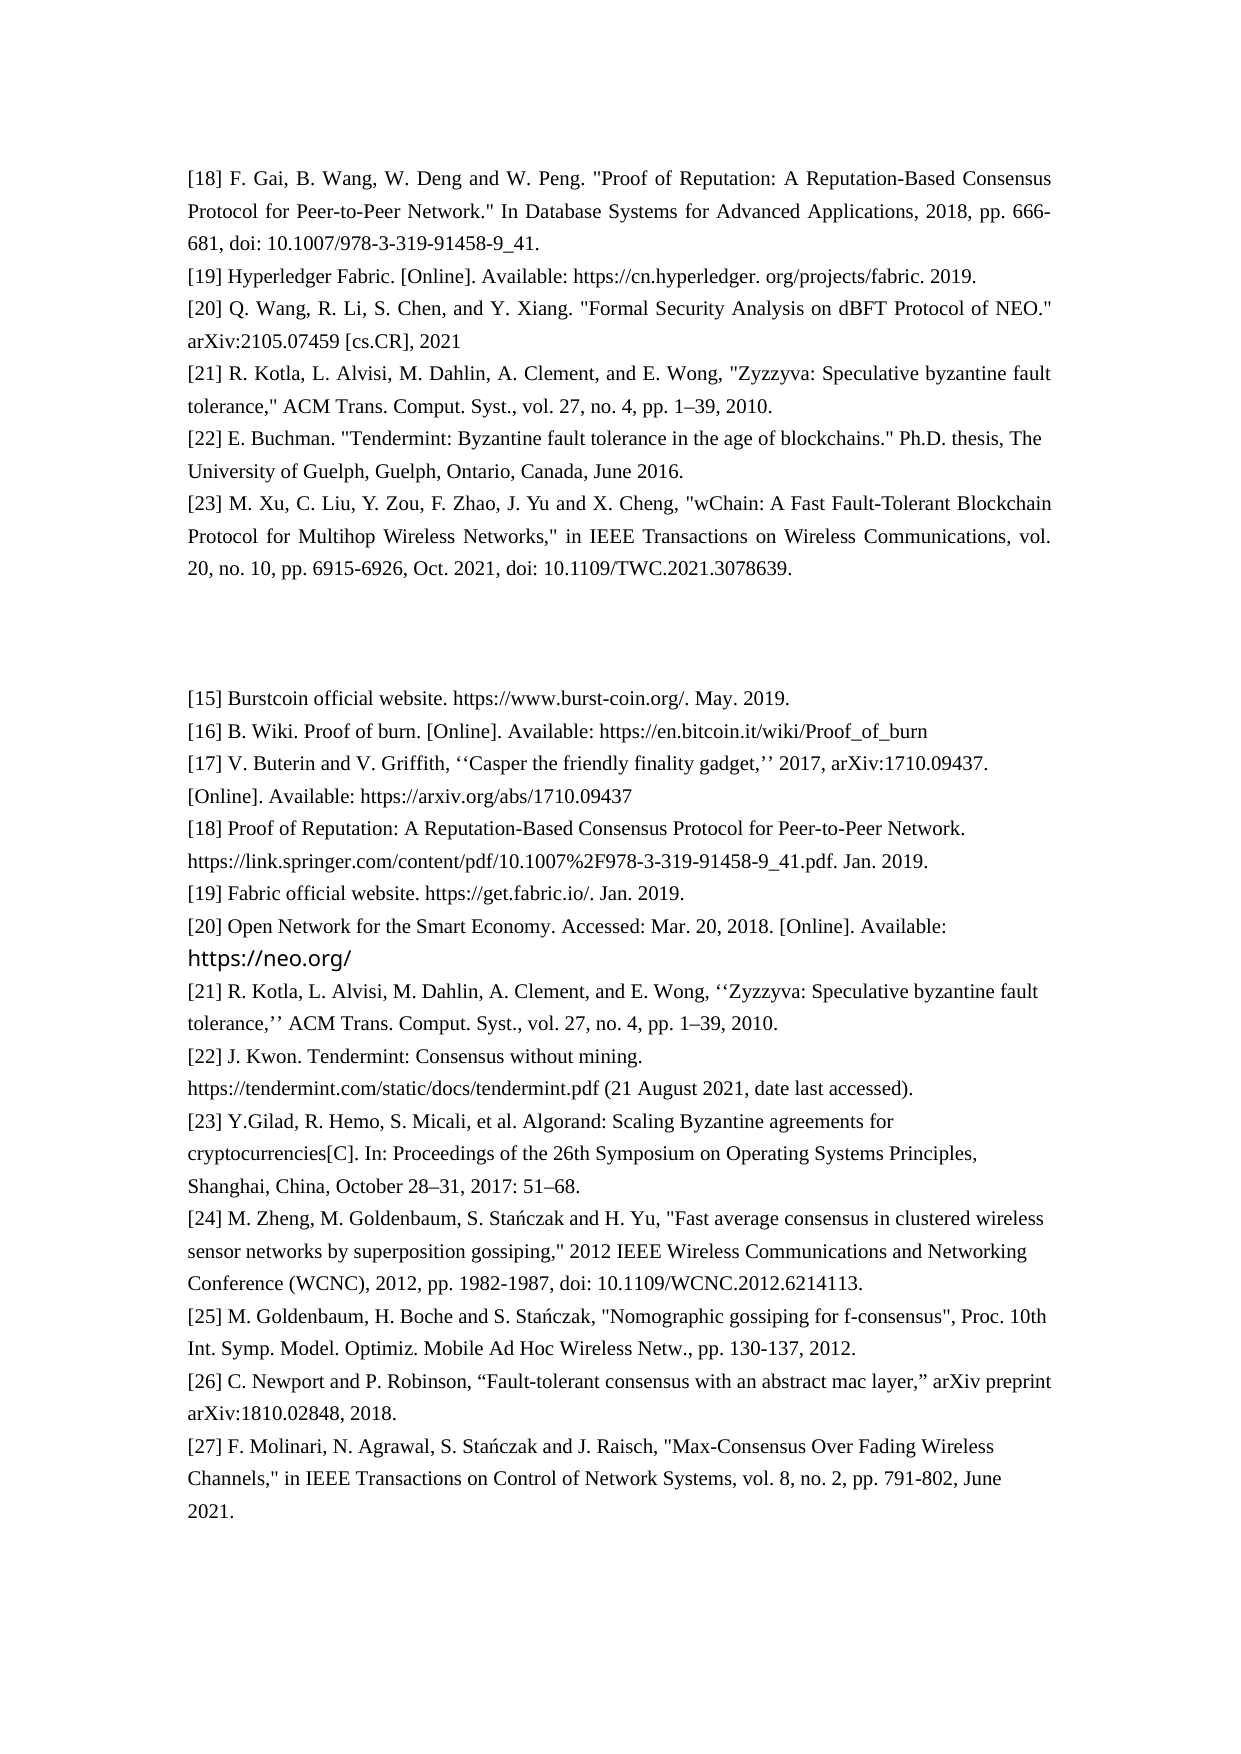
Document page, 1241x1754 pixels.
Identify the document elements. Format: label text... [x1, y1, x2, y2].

text [16] B. Wiki. Proof of burn. [Online]. Available: https://en.bitcoin.it/wiki/Proof_of_burn [187, 714, 1053, 747]
text [21] R. Kotla, L. Alvisi, M. Dahlin, A. Clement, and E. Wong, ‘‘Zyzzyva: Speculative byzantine fault tolerance,’’ ACM Trans. Comput. Syst., vol. 27, no. 4, pp. 1–39, 2010. [187, 974, 1053, 1039]
text [20] Q. Wang, R. Li, S. Chen, and Y. Xiang. "Formal Security Analysis on dBFT Protocol of NEO." arXiv:2105.07459 [cs.CR], 2021 [187, 292, 1053, 357]
text [18] F. Gai, B. Wang, W. Deng and W. Peng. "Proof of Reputation: A Reputation-Based Consensus Protocol for Peer-to-Peer Network." In Database Systems for Advanced Applications, 2018, pp. 666-681, doi: 10.1007/978-3-319-91458-9_41. [187, 162, 1053, 259]
text [17] V. Buterin and V. Griffith, ‘‘Casper the friendly finality gadget,’’ 2017, arXiv:1710.09437. [Online]. Available: https://arxiv.org/abs/1710.09437 [187, 747, 1053, 812]
text [27] F. Molinari, N. Agrawal, S. Stańczak and J. Raisch, "Max-Consensus Over Fading Wireless Channels," in IEEE Transactions on Control of Network Systems, vol. 8, no. 2, pp. 791-802, June 2021. [187, 1429, 1053, 1527]
text [19] Fabric official website. https://get.fabric.io/. Jan. 2019. [187, 877, 1053, 909]
text [22] E. Buchman. "Tendermint: Byzantine fault tolerance in the age of blockchains." Ph.D. thesis, The University of Guelph, Guelph, Ontario, Canada, June 2016. [187, 422, 1053, 487]
text [23] M. Xu, C. Liu, Y. Zou, F. Zhao, J. Yu and X. Cheng, "wChain: A Fast Fault-Tolerant Blockchain Protocol for Multihop Wireless Networks," in IEEE Transactions on Wireless Communications, vol. 20, no. 10, pp. 6915-6926, Oct. 2021, doi: 10.1109/TWC.2021.3078639. [187, 487, 1053, 584]
text [15] Burstcoin official website. https://www.burst-coin.org/. May. 2019. [187, 682, 1053, 714]
text https://tendermint.com/static/docs/tendermint.pdf (21 August 2021, date last accessed). [187, 1072, 1053, 1104]
text [22] J. Kwon. Tendermint: Consensus without mining. [187, 1039, 1053, 1072]
text [18] Proof of Reputation: A Reputation-Based Consensus Protocol for Peer-to-Peer Network. https://link.springer.com/content/pdf/10.1007%2F978-3-319-91458-9_41.pdf. Jan. 2019. [187, 812, 1053, 877]
text [20] Open Network for the Smart Economy. Accessed: Mar. 20, 2018. [Online]. Available: https://neo.org/ [187, 909, 1053, 974]
text [21] R. Kotla, L. Alvisi, M. Dahlin, A. Clement, and E. Wong, "Zyzzyva: Speculative byzantine fault tolerance," ACM Trans. Comput. Syst., vol. 27, no. 4, pp. 1–39, 2010. [187, 357, 1053, 422]
text [24] M. Zheng, M. Goldenbaum, S. Stańczak and H. Yu, "Fast average consensus in clustered wireless sensor networks by superposition gossiping," 2012 IEEE Wireless Communications and Networking Conference (WCNC), 2012, pp. 1982-1987, doi: 10.1109/WCNC.2012.6214113. [187, 1202, 1053, 1299]
text [19] Hyperledger Fabric. [Online]. Available: https://cn.hyperledger. org/projects/fabric. 2019. [187, 259, 1053, 292]
text [25] M. Goldenbaum, H. Boche and S. Stańczak, "Nomographic gossiping for f-consensus", Proc. 10th Int. Symp. Model. Optimiz. Mobile Ad Hoc Wireless Netw., pp. 130-137, 2012. [187, 1299, 1053, 1364]
text [23] Y.Gilad, R. Hemo, S. Micali, et al. Algorand: Scaling Byzantine agreements for cryptocurrencies[C]. In: Proceedings of the 26th Symposium on Operating Systems Principles, Shanghai, China, October 28–31, 2017: 51–68. [187, 1104, 1053, 1202]
text [26] C. Newport and P. Robinson, “Fault-tolerant consensus with an abstract mac layer,” arXiv preprint arXiv:1810.02848, 2018. [187, 1364, 1053, 1429]
